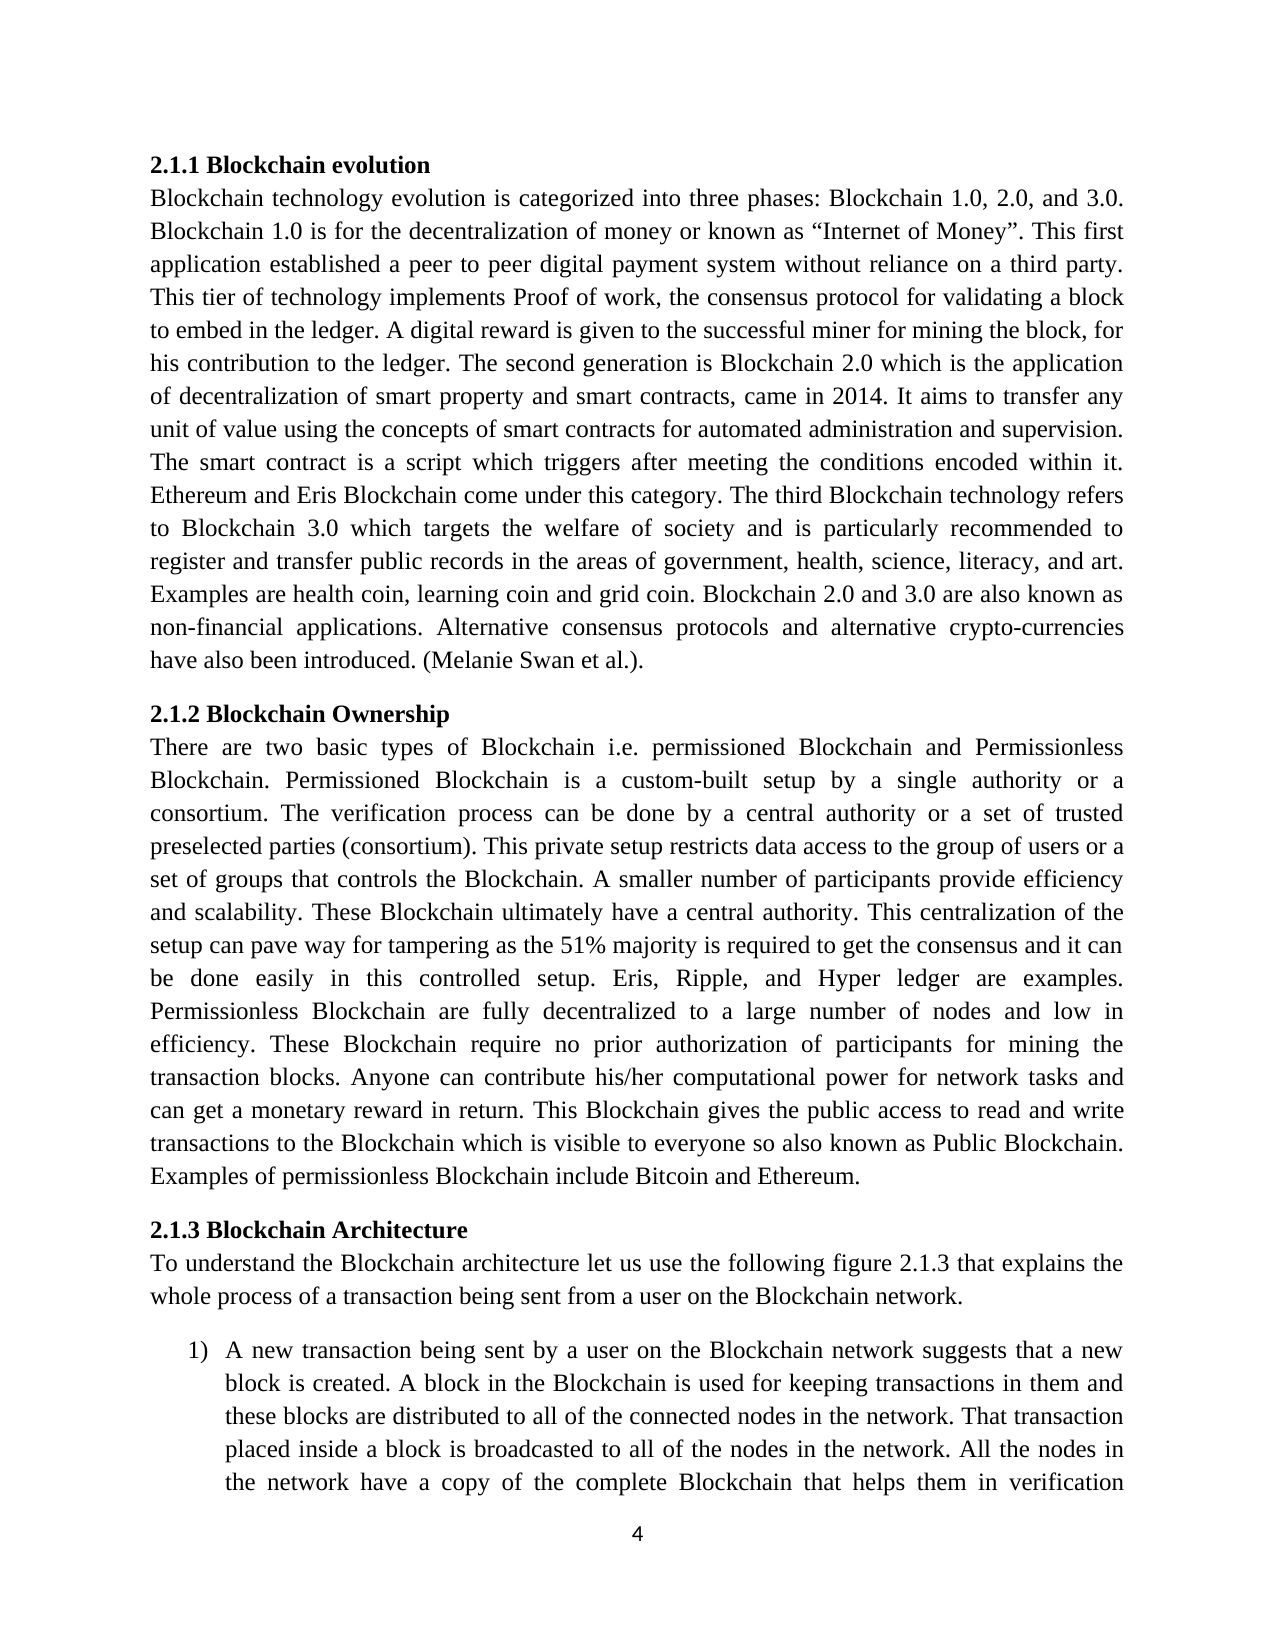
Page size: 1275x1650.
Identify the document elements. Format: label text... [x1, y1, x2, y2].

text To understand the Blockchain architecture let us use the following figure 2.1.3 that explains the whole process of a transaction being sent from a user on the Blockchain network. [150, 1248, 1125, 1310]
subtitle 2.1.1 Blockchain evolution [150, 150, 1125, 179]
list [187, 1335, 1125, 1496]
text There are two basic types of Blockchain i.e. permissioned Blockchain and Permissionless Blockchain. Permissioned Blockchain is a custom-built setup by a single authority or a consortium. The verification process can be done by a central authority or a set of trusted preselected parties (consortium). This private setup restricts data access to the group of users or a set of groups that controls the Blockchain. A smaller number of participants provide efficiency and scalability. These Blockchain ultimately have a central authority. This centralization of the setup can pave way for tampering as the 51% majority is required to get the consensus and it can be done easily in this controlled setup. Eris, Ripple, and Hyper ledger are examples. Permissionless Blockchain are fully decentralized to a large number of nodes and low in efficiency. These Blockchain require no prior authorization of participants for mining the transaction blocks. Anyone can contribute his/her computational power for network tasks and can get a monetary reward in return. This Blockchain gives the public access to read and write transactions to the Blockchain which is visible to everyone so also known as Public Blockchain. Examples of permissionless Blockchain include Bitcoin and Ethereum. [150, 732, 1125, 1190]
subtitle 2.1.3 Blockchain Architecture [150, 1215, 1125, 1244]
subtitle 2.1.2 Blockchain Ownership [150, 699, 1125, 728]
text Blockchain technology evolution is categorized into three phases: Blockchain 1.0, 2.0, and 3.0. Blockchain 1.0 is for the decentralization of money or known as “Internet of Money”. This first application established a peer to peer digital payment system without reliance on a third party. This tier of technology implements Proof of work, the consensus protocol for validating a block to embed in the ledger. A digital reward is given to the successful miner for mining the block, for his contribution to the ledger. The second generation is Blockchain 2.0 which is the application of decentralization of smart property and smart contracts, came in 2014. It aims to transfer any unit of value using the concepts of smart contracts for automated administration and supervision. The smart contract is a script which triggers after meeting the conditions encoded within it. Ethereum and Eris Blockchain come under this category. The third Blockchain technology refers to Blockchain 3.0 which targets the welfare of society and is particularly recommended to register and transfer public records in the areas of government, health, science, literacy, and art. Examples are health coin, learning coin and grid coin. Blockchain 2.0 and 3.0 are also known as non-financial applications. Alternative consensus protocols and alternative crypto-currencies have also been introduced. (Melanie Swan et al.). [150, 183, 1125, 674]
